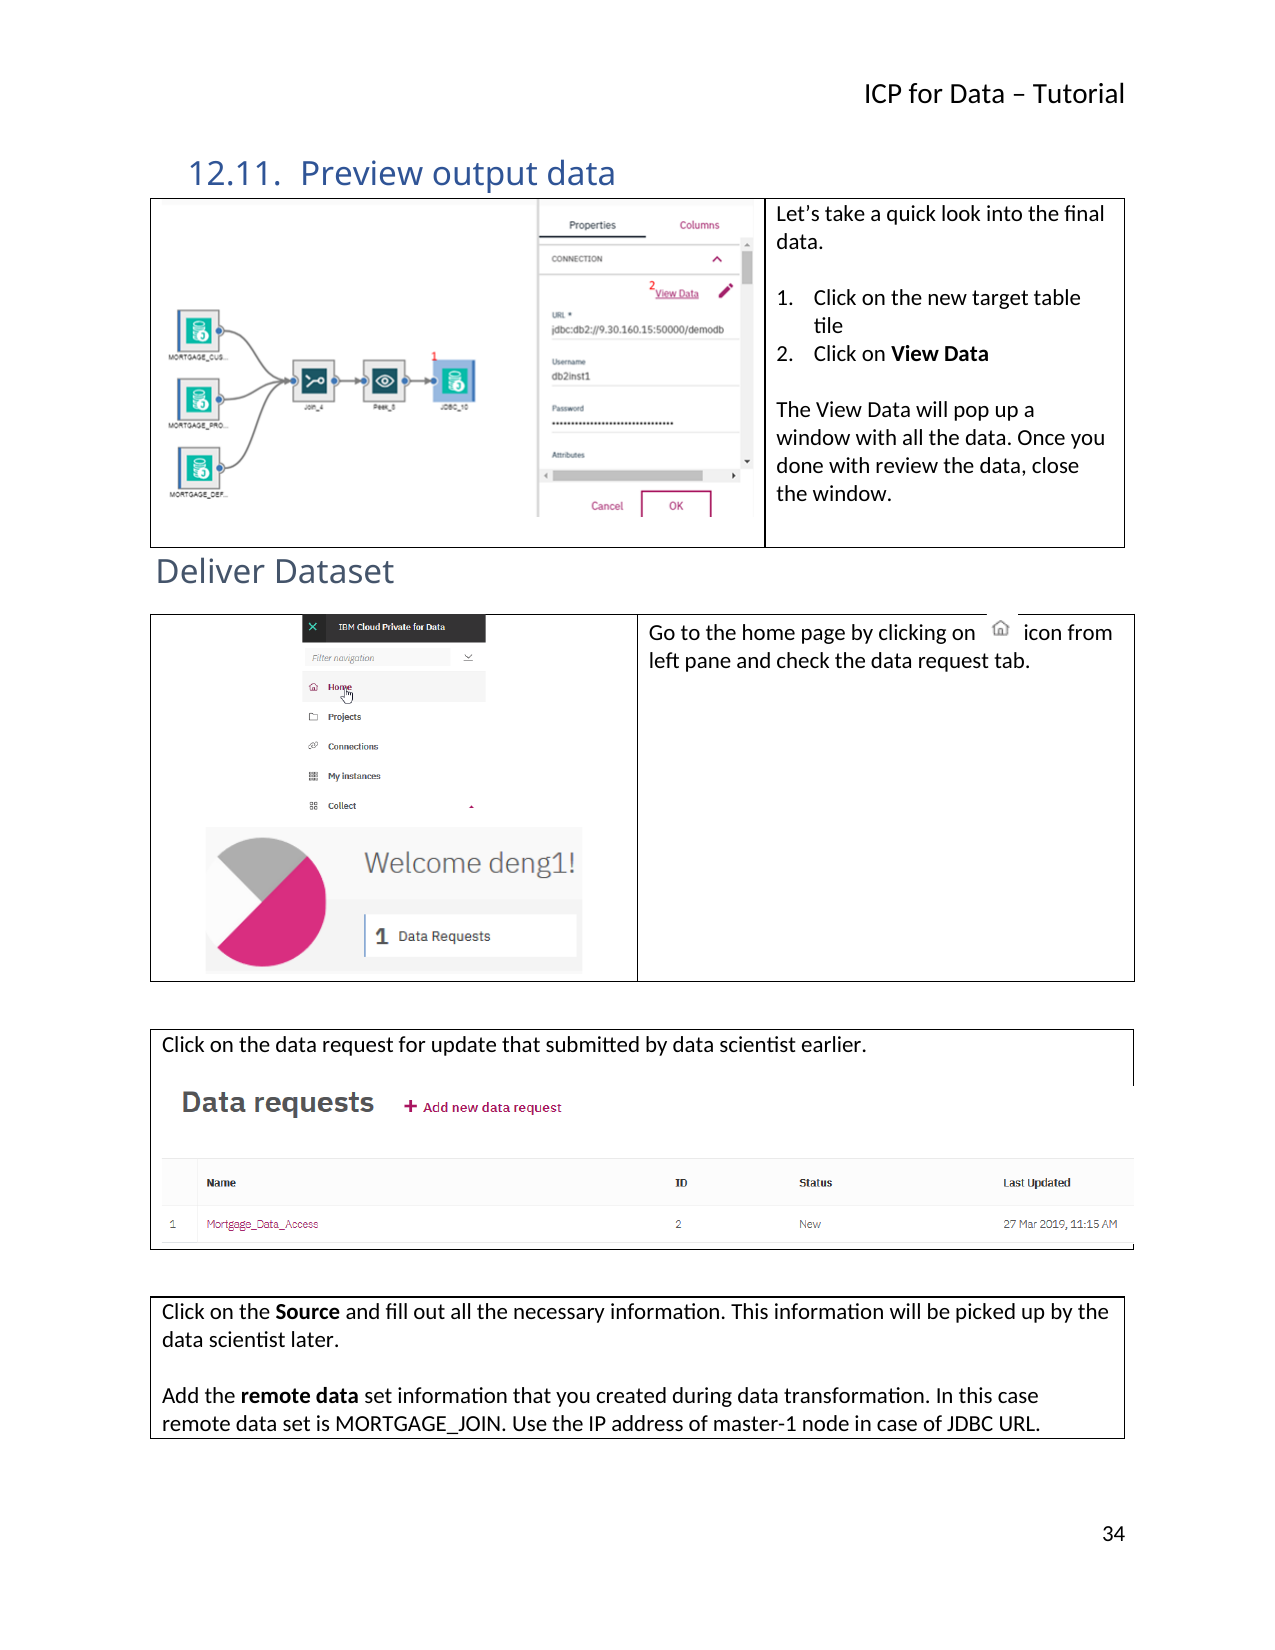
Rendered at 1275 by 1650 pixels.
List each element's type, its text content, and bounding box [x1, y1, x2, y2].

table_header Click on the data request for update that submitted by data scientist earlier. [151, 1030, 1133, 1248]
table_header [151, 615, 637, 981]
picture [161, 1086, 1134, 1244]
table_header Click on the Source and fill out all the necessary information. This information will be picked up by the data scientist later. Add the remote data set information that you created during data transformation. In this case remote data set is MORTGAGE_JOIN. Use the IP address of master-1 node in case of JDBC URL. [151, 1298, 1124, 1437]
table_header Let’s take a quick look into the final data. Click on the new target table tile Click on View Data The View Data will pop up a window with all the data. Once you done with review the data, close the window. [766, 199, 1124, 547]
picture [205, 614, 583, 974]
picture [161, 199, 754, 517]
table_header Go to the home page by clicking on icon from left pane and check the data request tab. [638, 615, 1134, 981]
text Deliver Dataset [150, 548, 1125, 593]
subtitle Preview output data [187, 150, 1125, 195]
table_header [151, 199, 764, 547]
picture [986, 614, 1018, 641]
